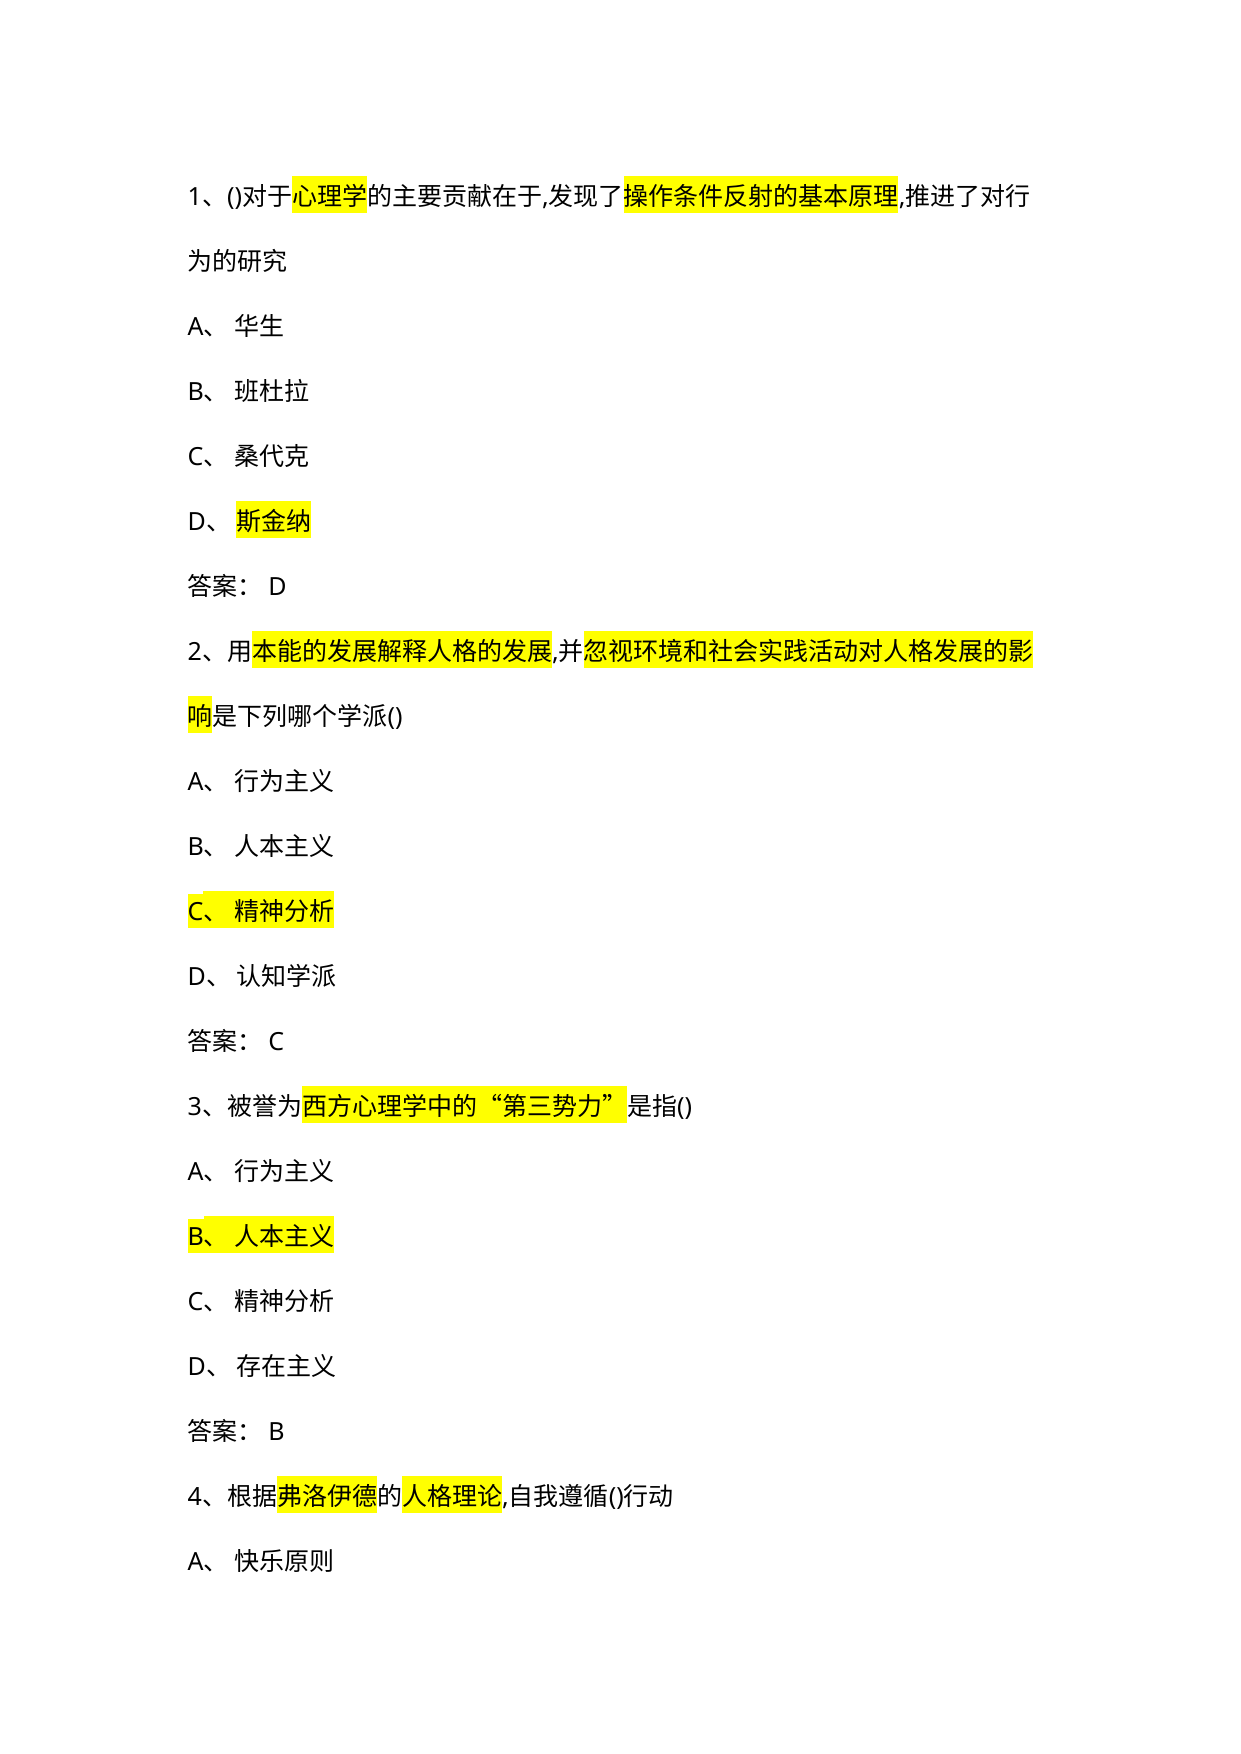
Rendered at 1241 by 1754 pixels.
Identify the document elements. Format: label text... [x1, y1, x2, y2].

text C、 精神分析 [187, 1267, 1053, 1332]
text D、 存在主义 [187, 1332, 1053, 1397]
text C、 桑代克 [187, 422, 1053, 487]
text 3、被誉为西方心理学中的“第三势力”是指() [187, 1072, 1053, 1137]
text B、 人本主义 [187, 1202, 1053, 1267]
text 答案： B [187, 1397, 1053, 1462]
text 1、()对于心理学的主要贡献在于,发现了操作条件反射的基本原理,推进了对行为的研究 [187, 162, 1053, 292]
text 4、根据弗洛伊德的人格理论,自我遵循()行动 [187, 1462, 1053, 1527]
text B、 班杜拉 [187, 357, 1053, 422]
text 答案： D [187, 552, 1053, 617]
text 2、用本能的发展解释人格的发展,并忽视环境和社会实践活动对人格发展的影响是下列哪个学派() [187, 617, 1053, 747]
text A、 华生 [187, 292, 1053, 357]
text C、 精神分析 [187, 877, 1053, 942]
text B、 人本主义 [187, 812, 1053, 877]
text D、 斯金纳 [187, 487, 1053, 552]
text 答案： C [187, 1007, 1053, 1072]
text A、 行为主义 [187, 747, 1053, 812]
text A、 行为主义 [187, 1137, 1053, 1202]
text D、 认知学派 [187, 942, 1053, 1007]
text A、 快乐原则 [187, 1527, 1053, 1592]
